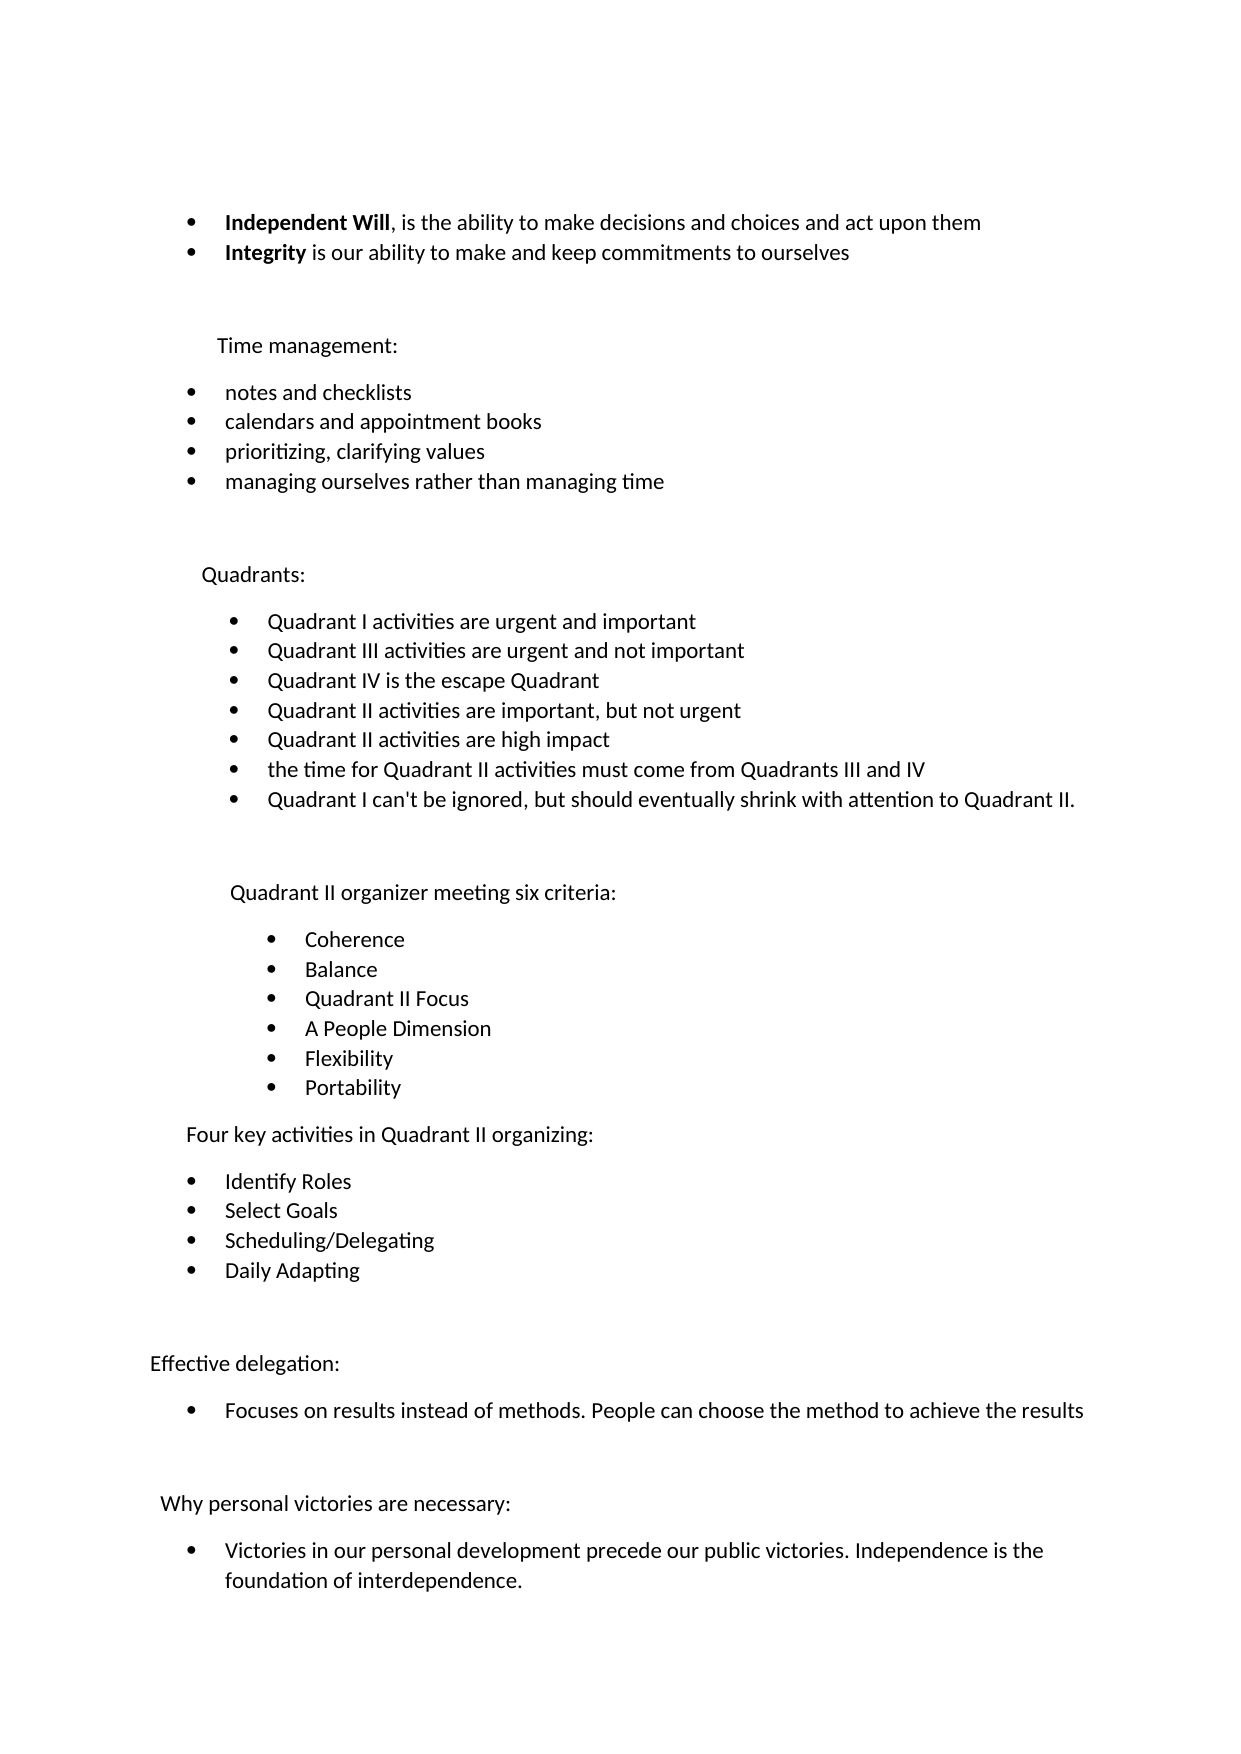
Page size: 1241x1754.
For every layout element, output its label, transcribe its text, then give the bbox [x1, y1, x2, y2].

list Daily Adapting [187, 1256, 1090, 1284]
text Four key activities in Quadrant II organizing: [150, 1120, 1090, 1148]
list Integrity is our ability to make and keep commitments to ourselves [187, 238, 1090, 266]
list notes and checklists [187, 378, 1090, 406]
text Time management: [150, 331, 1090, 359]
list Identify Roles [187, 1167, 1090, 1195]
list Scheduling/Delegating [187, 1226, 1090, 1254]
list Coherence [267, 925, 1090, 953]
list Balance [267, 955, 1090, 983]
list Flexibility [267, 1044, 1090, 1072]
list A People Dimension [267, 1014, 1090, 1042]
list managing ourselves rather than managing time [187, 467, 1090, 495]
list Victories in our personal development precede our public victories. Independence is the foundation of interdependence. [187, 1536, 1090, 1594]
list Quadrant III activities are urgent and not important [230, 637, 1090, 664]
text Why personal victories are necessary: [150, 1489, 1090, 1517]
text Effective delegation: [150, 1349, 1090, 1377]
list calendars and appointment books [187, 407, 1090, 435]
list Quadrant I can't be ignored, but should eventually shrink with attention to Quadrant II. [230, 785, 1090, 813]
list prioritizing, clarifying values [187, 437, 1090, 465]
list Portability [267, 1073, 1090, 1102]
text Quadrant II organizer meeting six criteria: [230, 878, 1090, 906]
list Quadrant II Focus [267, 984, 1090, 1012]
list Independent Will, is the ability to make decisions and choices and act upon them [187, 208, 1090, 236]
list Quadrant II activities are important, but not urgent [230, 696, 1090, 724]
list Quadrant II activities are high impact [230, 726, 1090, 754]
list Select Goals [187, 1196, 1090, 1224]
text Quadrants: [150, 560, 1090, 588]
list Focuses on results instead of methods. People can choose the method to achieve the results [187, 1396, 1090, 1424]
list Quadrant I activities are urgent and important [230, 607, 1090, 635]
list Quadrant IV is the escape Quadrant [230, 666, 1090, 694]
list the time for Quadrant II activities must come from Quadrants III and IV [230, 755, 1090, 783]
